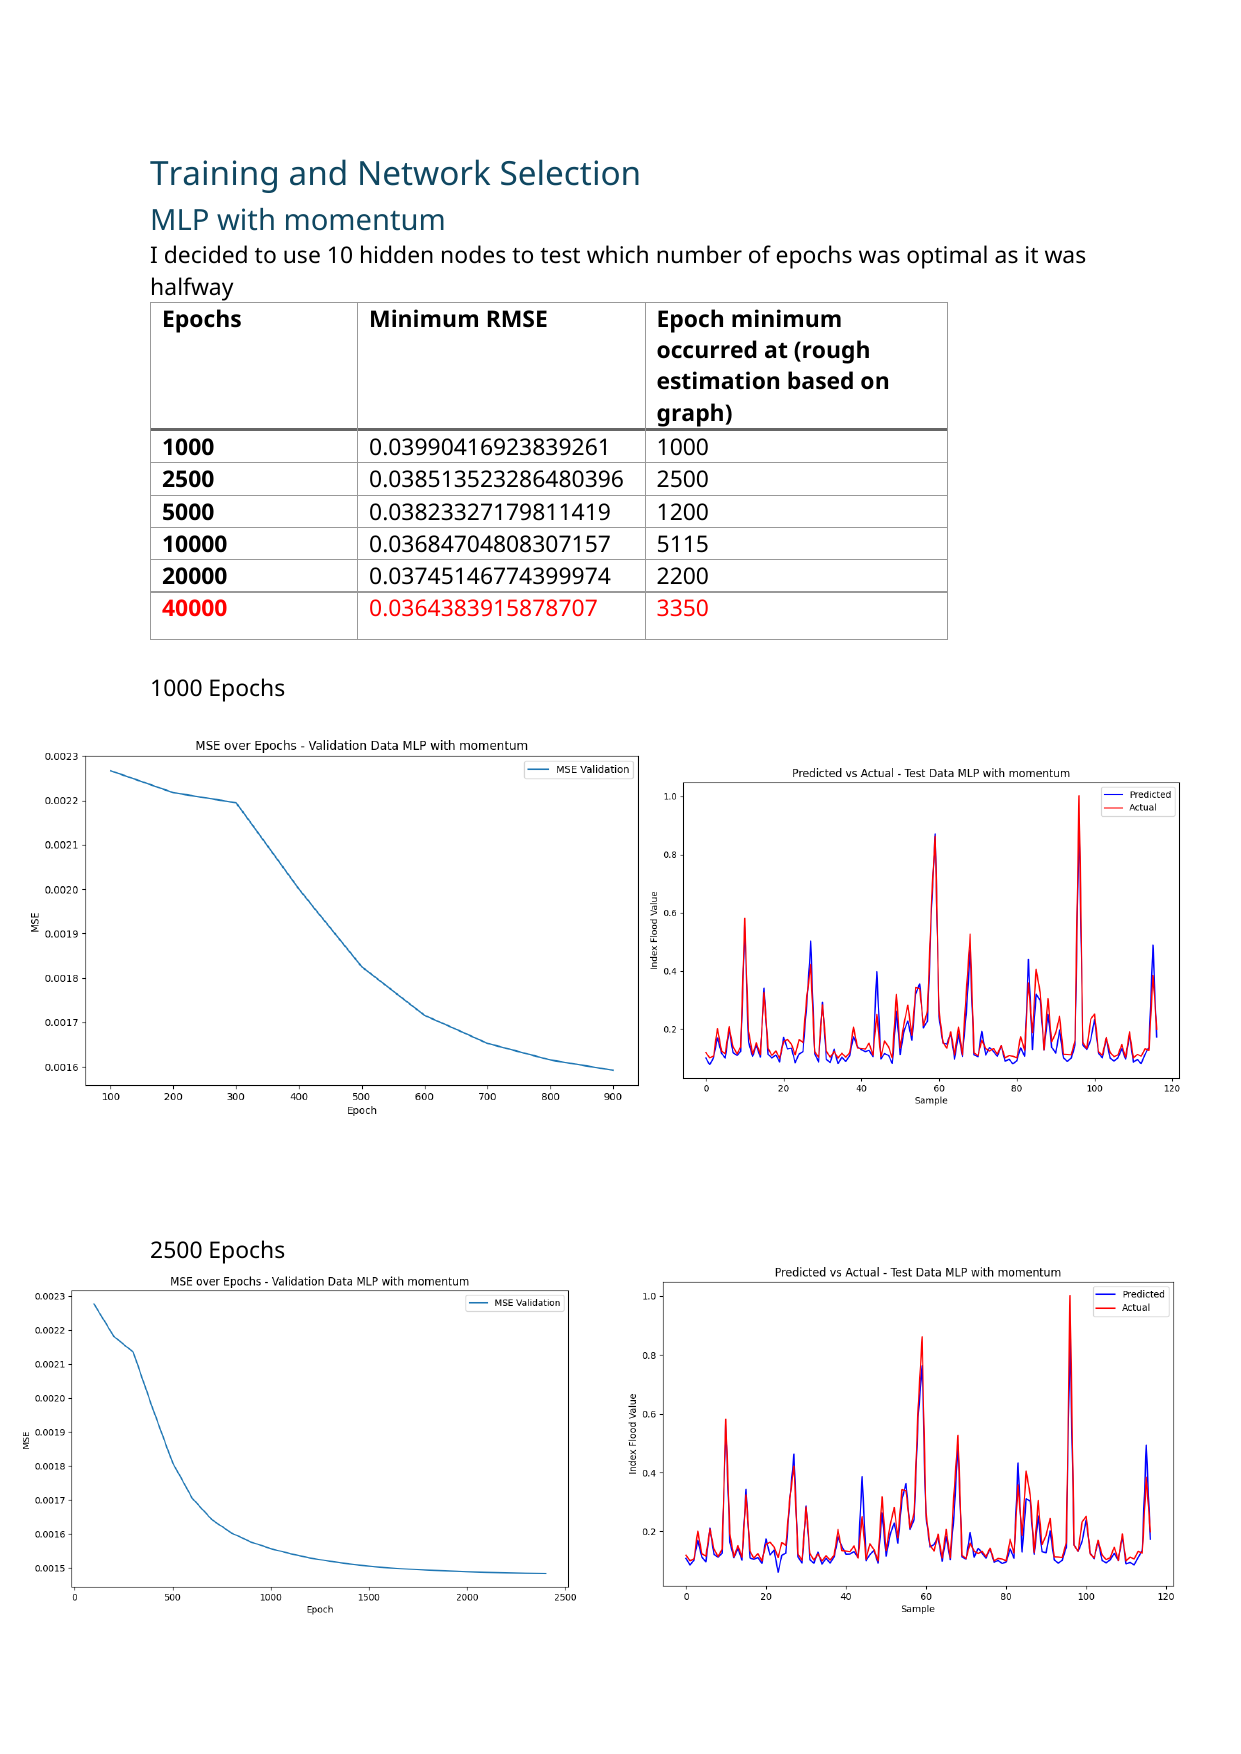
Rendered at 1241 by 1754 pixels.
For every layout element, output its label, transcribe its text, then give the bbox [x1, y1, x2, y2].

table_cell 1000 [151, 431, 357, 462]
table_cell 0.038513523286480396 [358, 463, 645, 494]
table_cell 0.03745146774399974 [358, 560, 645, 591]
table_cell 5115 [646, 528, 947, 559]
table_cell 2500 [646, 463, 947, 494]
table_cell 20000 [151, 560, 357, 591]
table_cell 1000 [646, 431, 947, 462]
text 1000 Epochs [150, 672, 1090, 703]
table_cell 3350 [646, 593, 947, 639]
table_cell 2200 [646, 560, 947, 591]
picture [10, 1265, 597, 1629]
picture [613, 1255, 1197, 1629]
table_cell 10000 [151, 528, 357, 559]
picture [23, 736, 1198, 1132]
table_cell 40000 [151, 593, 357, 639]
table_header Epoch minimum occurred at (rough estimation based on graph) [646, 303, 947, 428]
table_cell 1200 [646, 496, 947, 527]
table_cell 2500 [151, 463, 357, 494]
table_cell 0.03990416923839261 [358, 431, 645, 462]
text 2500 Epochs [150, 1234, 1090, 1265]
table_header Epochs [151, 303, 357, 428]
table_cell 0.0364383915878707 [358, 593, 645, 639]
table_cell 0.03823327179811419 [358, 496, 645, 527]
table_header Minimum RMSE [358, 303, 645, 428]
table_cell 0.03684704808307157 [358, 528, 645, 559]
subtitle Training and Network Selection [150, 150, 1090, 195]
table_cell 5000 [151, 496, 357, 527]
text I decided to use 10 hidden nodes to test which number of epochs was optimal as it was halfway [150, 239, 1090, 302]
subtitle MLP with momentum [150, 199, 1090, 239]
